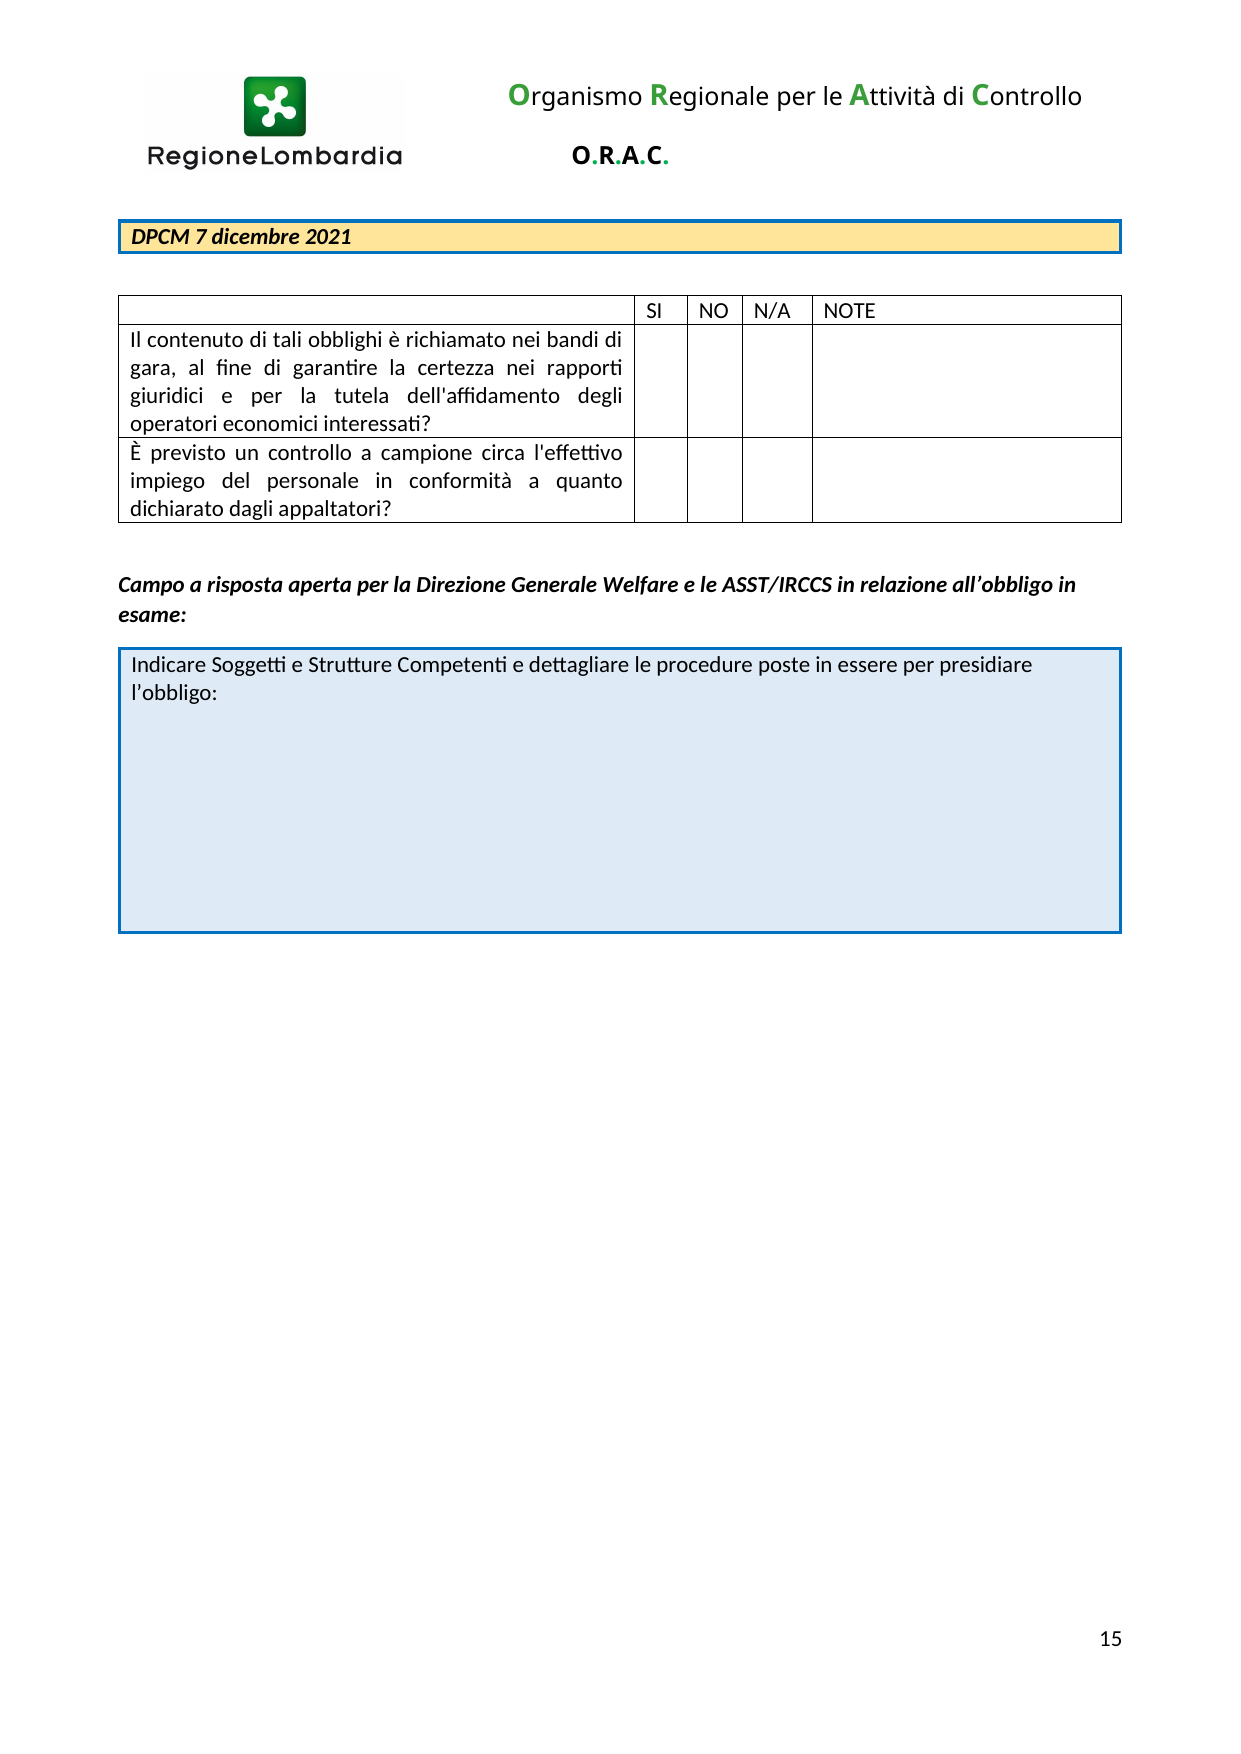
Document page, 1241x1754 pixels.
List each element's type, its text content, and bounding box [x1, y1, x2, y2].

table_cell [688, 438, 742, 522]
table_cell [635, 325, 687, 437]
table_cell [813, 325, 1121, 437]
table_cell [688, 325, 742, 437]
table_cell [635, 438, 687, 522]
table_cell Il contenuto di tali obblighi è richiamato nei bandi di gara, al fine di garantire la certezza nei rapporti giuridici e per la tutela dell'affidamento degli operatori economici interessati? [119, 325, 634, 437]
table_cell È previsto un controllo a campione circa l'effettivo impiego del personale in conformità a quanto dichiarato dagli appaltatori? [119, 438, 634, 522]
table_cell Linee Guida DPCM 7 dicembre 2021 [121, 223, 1119, 251]
text Campo a risposta aperta per la Direzione Generale Welfare e le ASST/IRCCS in relazione all’obbligo in esame: [118, 570, 1122, 628]
table_header NO [688, 296, 742, 324]
table_header N/A [743, 296, 812, 324]
table_header Indicare Soggetti e Strutture Competenti e dettagliare le procedure poste in essere per presidiare l’obbligo: [121, 650, 1119, 931]
picture [144, 74, 406, 173]
table_header [119, 296, 634, 324]
table_cell [813, 438, 1121, 522]
table_cell [743, 438, 812, 522]
table_cell [743, 325, 812, 437]
table_header SI [635, 296, 687, 324]
table_header NOTE [813, 296, 1121, 324]
